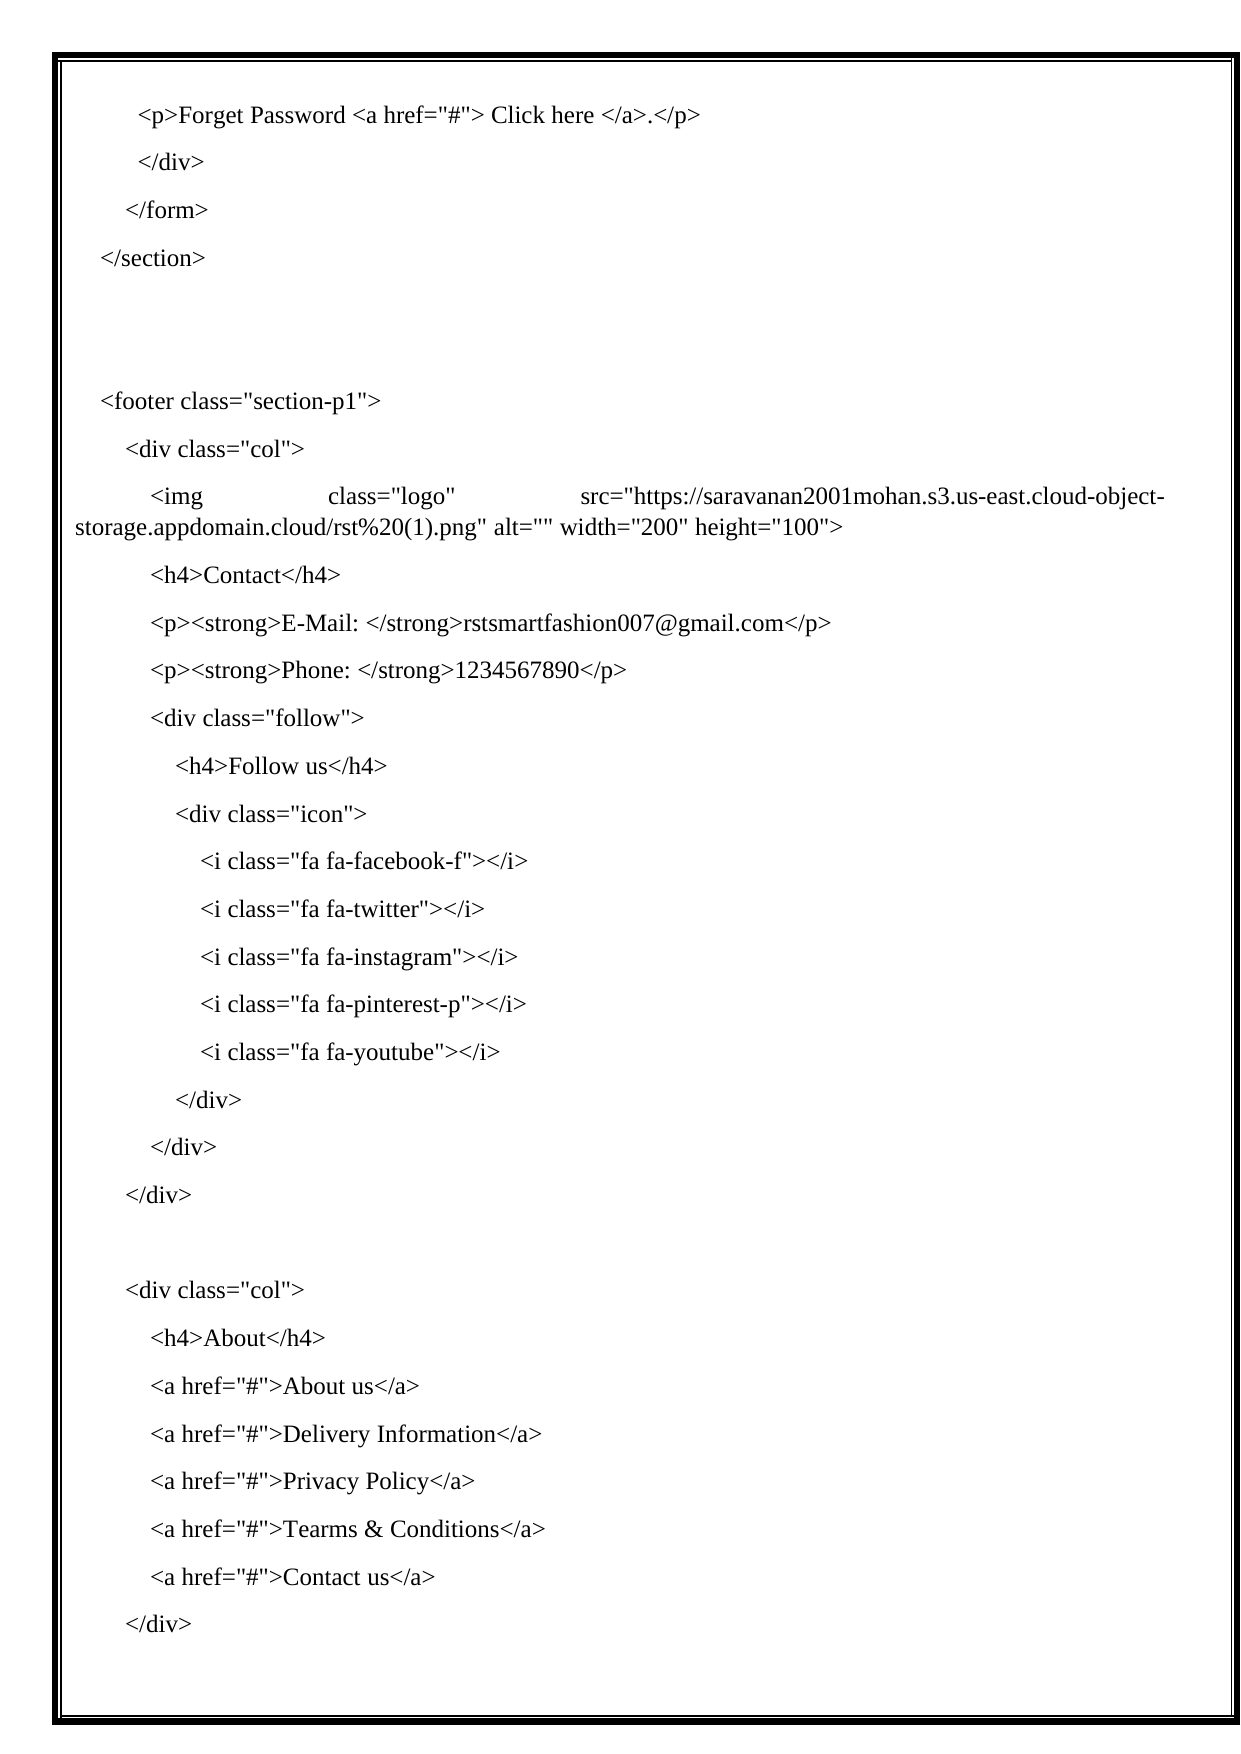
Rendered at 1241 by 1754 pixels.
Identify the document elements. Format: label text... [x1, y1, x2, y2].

text <div class="follow"> [150, 703, 1231, 732]
text <i class="fa fa-youtube"></i> [200, 1037, 1231, 1066]
text <i class="fa fa-instagram"></i> [200, 942, 1231, 970]
text <h4>Contact</h4> [150, 560, 1231, 589]
text </div> [150, 1132, 1231, 1161]
text </div> [125, 1180, 1231, 1209]
text <a href="#">Privacy Policy</a> [150, 1466, 1231, 1495]
text <div class="icon"> [175, 799, 1231, 827]
text <i class="fa fa-facebook-f"></i> [200, 846, 1231, 875]
text <h4>Follow us</h4> [175, 751, 1231, 779]
text </section> [100, 243, 1231, 272]
text <a href="#">About us</a> [150, 1371, 1231, 1399]
text <a href="#">Tearms & Conditions</a> [150, 1514, 1231, 1543]
text </div> [125, 1609, 1231, 1638]
text <p><strong>E-Mail: </strong>rstsmartfashion007@gmail.com</p> [150, 608, 1231, 637]
text <div class="col"> [125, 434, 1231, 462]
text <img class="logo" src="https://saravanan2001mohan.s3.us-east.cloud-object- storage.appdomain.cloud/rst%20(1).png" alt="" width="200" height="100"> [75, 481, 1165, 541]
text <i class="fa fa-twitter"></i> [200, 894, 1231, 923]
text </form> [125, 195, 1231, 224]
text <a href="#">Contact us</a> [150, 1562, 1231, 1590]
text <i class="fa fa-pinterest-p"></i> [200, 989, 1231, 1018]
text <h4>About</h4> [150, 1323, 1231, 1352]
text <div class="col"> [125, 1275, 1231, 1304]
text <p><strong>Phone: </strong>1234567890</p> [150, 655, 1231, 684]
text </div> [137, 147, 1231, 176]
text <p>Forget Password <a href="#"> Click here </a>.</p> [137, 100, 1231, 129]
text </div> [175, 1085, 1231, 1113]
text <footer class="section-p1"> [100, 386, 1231, 414]
text <a href="#">Delivery Information</a> [150, 1419, 1231, 1447]
